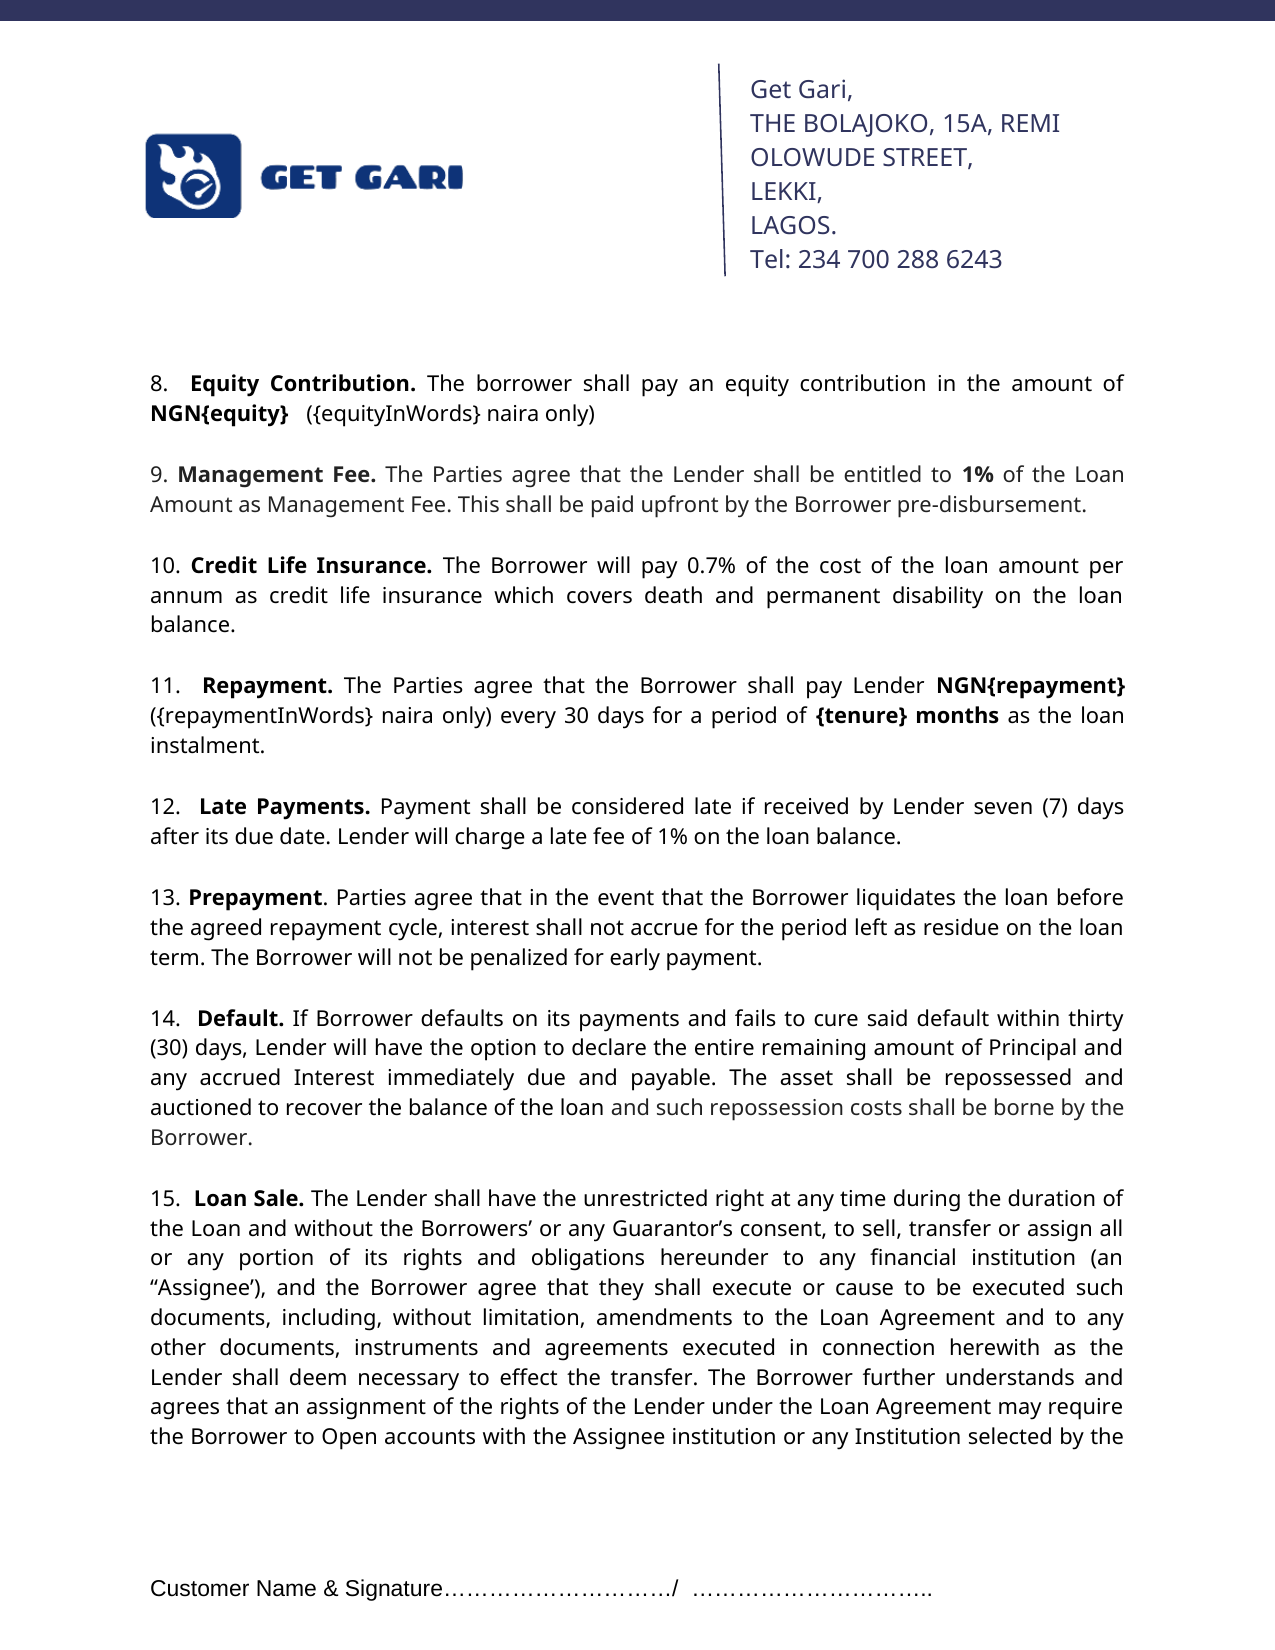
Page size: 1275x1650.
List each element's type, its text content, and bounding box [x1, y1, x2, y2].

text 13. Prepayment. Parties agree that in the event that the Borrower liquidates the loan before the agreed repayment cycle, interest shall not accrue for the period left as residue on the loan term. The Borrower will not be penalized for early payment. [150, 882, 1125, 971]
text 14. Default. If Borrower defaults on its payments and fails to cure said default within thirty (30) days, Lender will have the option to declare the entire remaining amount of Principal and any accrued Interest immediately due and payable. The asset shall be repossessed and auctioned to recover the balance of the loan and such repossession costs shall be borne by the Borrower. [150, 1003, 1125, 1152]
picture [132, 133, 482, 218]
text 9. Management Fee. The Parties agree that the Lender shall be entitled to 1% of the Loan Amount as Management Fee. This shall be paid upfront by the Borrower pre-disbursement. [150, 459, 1125, 519]
text 8. Equity Contribution. The borrower shall pay an equity contribution in the amount of NGN{equity} ({equityInWords} naira only) [150, 368, 1125, 428]
text 10. Credit Life Insurance. The Borrower will pay 0.7% of the cost of the loan amount per annum as credit life insurance which covers death and permanent disability on the loan balance. [150, 550, 1125, 639]
text 11. Repayment. The Parties agree that the Borrower shall pay Lender NGN{repayment} ({repaymentInWords} naira only) every 30 days for a period of {tenure} months as the loan instalment. [150, 671, 1125, 760]
text 12. Late Payments. Payment shall be considered late if received by Lender seven (7) days after its due date. Lender will charge a late fee of 1% on the loan balance. [150, 791, 1125, 851]
